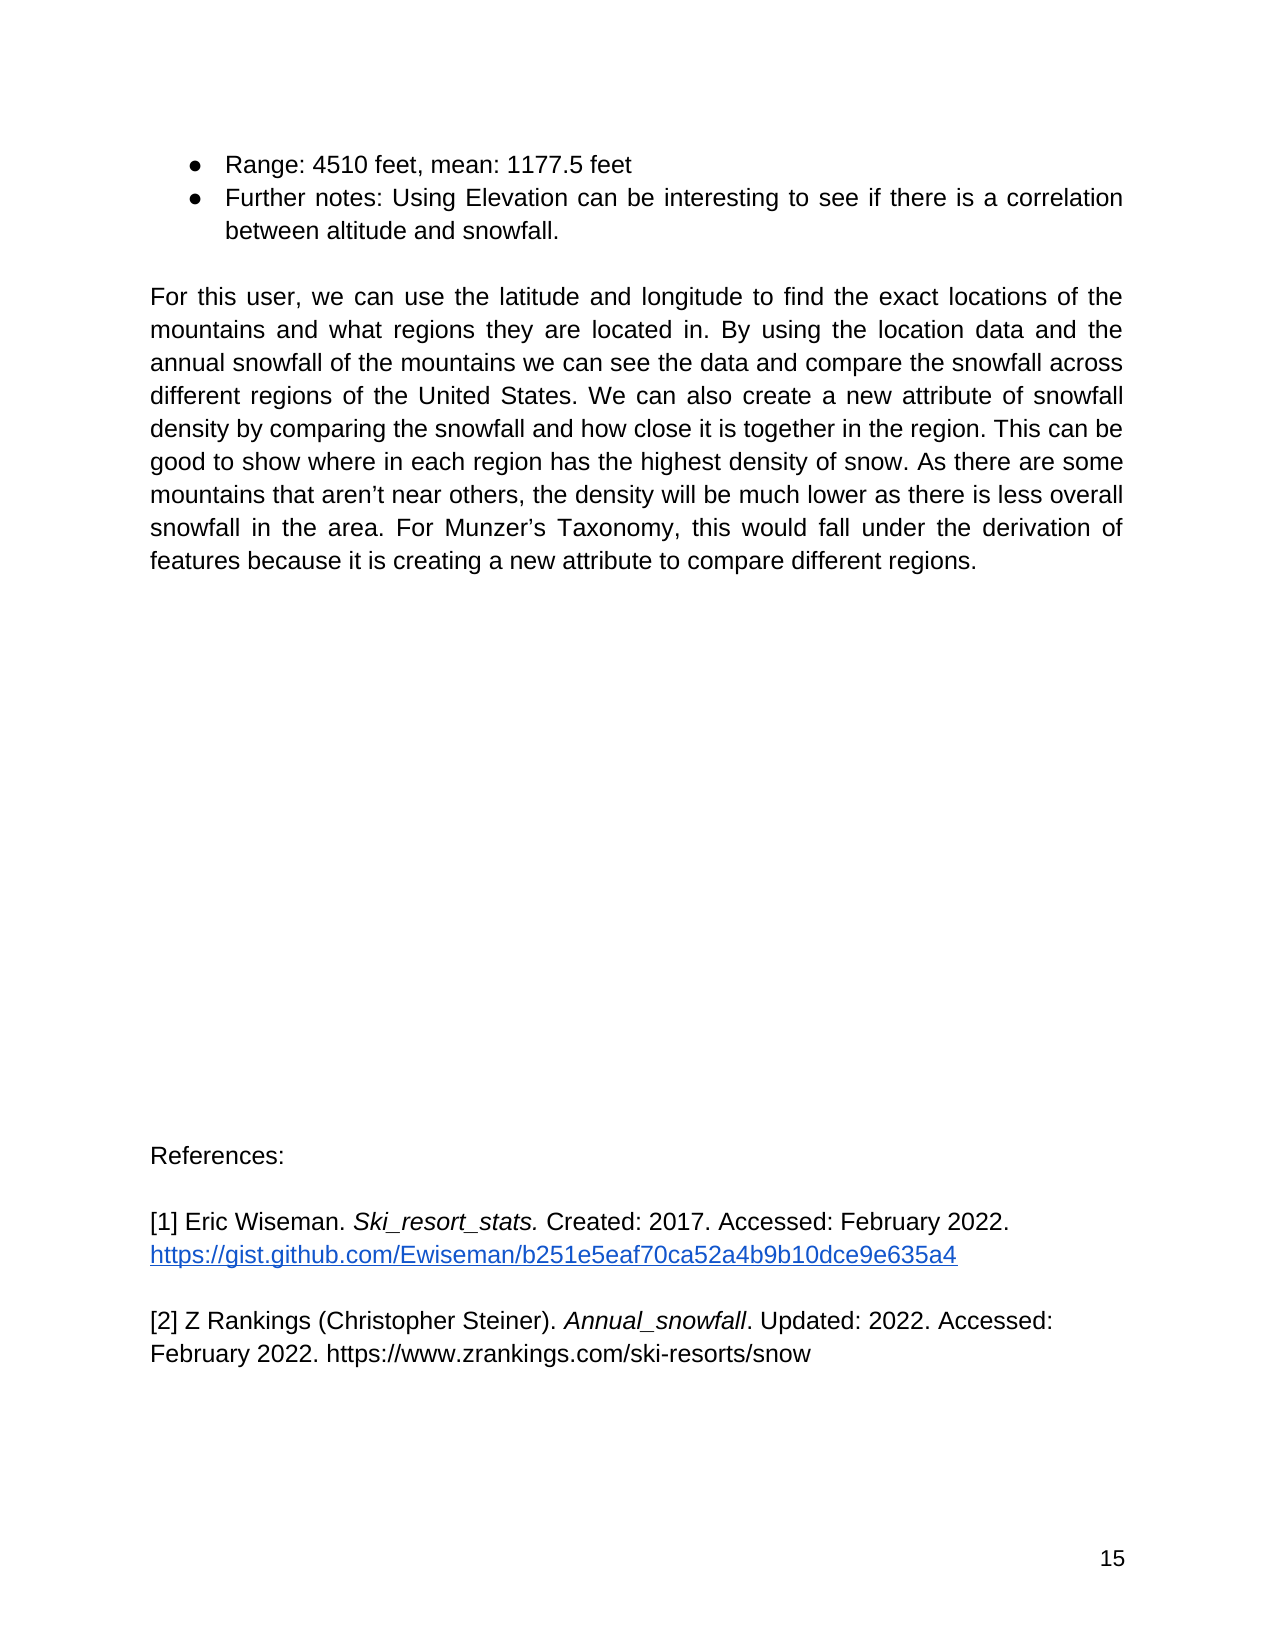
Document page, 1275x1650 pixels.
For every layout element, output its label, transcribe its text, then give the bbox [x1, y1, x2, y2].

text [1] Eric Wiseman. Ski_resort_stats. Created: 2017. Accessed: February 2022. https://gist.github.com/Ewiseman/b251e5eaf70ca52a4b9b10dce9e635a4 [150, 1207, 1125, 1268]
text [2] Z Rankings (Christopher Steiner). Annual_snowfall. Updated: 2022. Accessed: February 2022. https://www.zrankings.com/ski-resorts/snow [150, 1306, 1125, 1367]
text References: [150, 1141, 1125, 1169]
list Further notes: Using Elevation can be interesting to see if there is a correlation between altitude and snowfall. [187, 183, 1125, 245]
list Range: 4510 feet, mean: 1177.5 feet [187, 150, 1125, 179]
text For this user, we can use the latitude and longitude to find the exact locations of the mountains and what regions they are located in. By using the location data and the annual snowfall of the mountains we can see the data and compare the snowfall across different regions of the United States. We can also create a new attribute of snowfall density by comparing the snowfall and how close it is together in the region. This can be good to show where in each region has the highest density of snow. As there are some mountains that aren’t near others, the density will be much lower as there is less overall snowfall in the area. For Munzer’s Taxonomy, this would fall under the derivation of features because it is creating a new attribute to compare different regions. [150, 282, 1125, 575]
